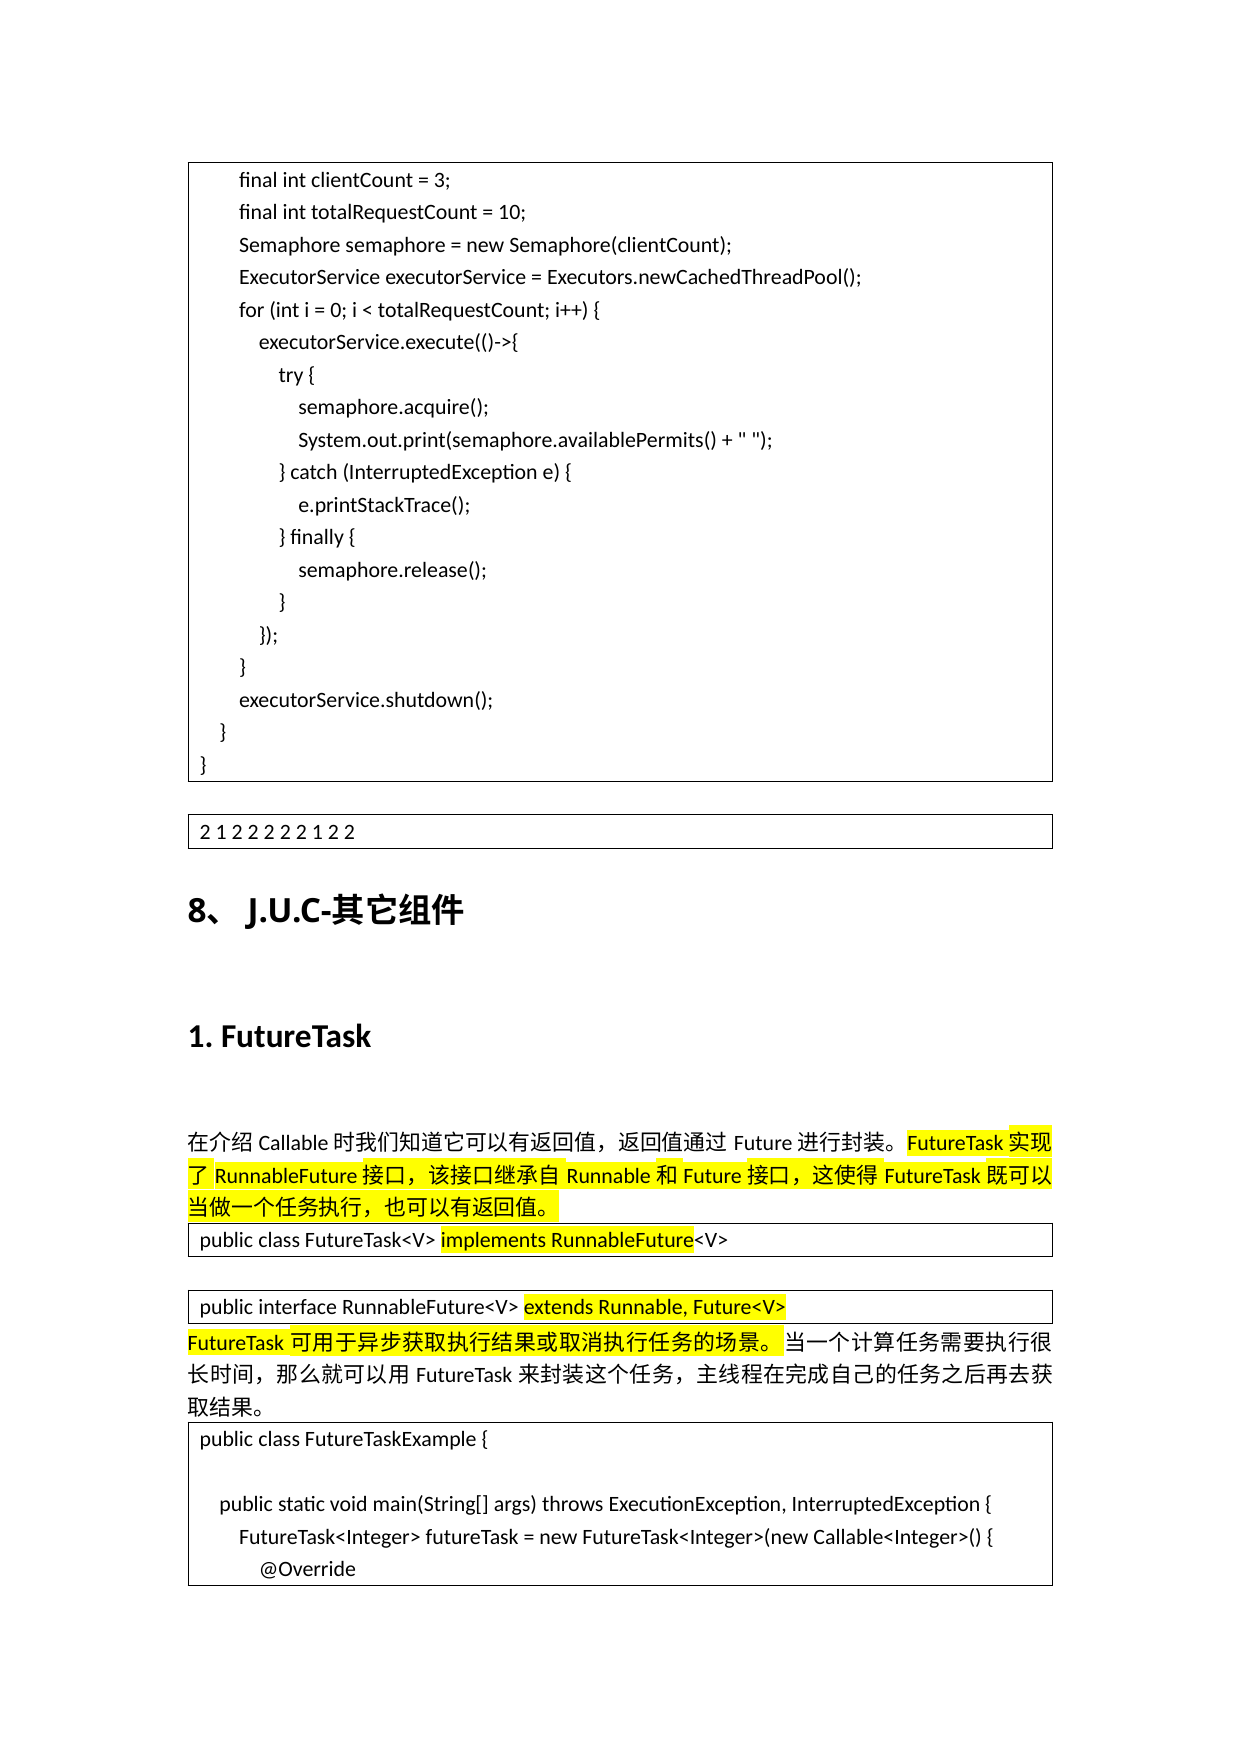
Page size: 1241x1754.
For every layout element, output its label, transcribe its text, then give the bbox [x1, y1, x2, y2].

table_header 2 1 2 2 2 2 2 1 2 2 [189, 815, 1052, 848]
text 在介绍 Callable 时我们知道它可以有返回值，返回值通过 Future 进行封装。FutureTask 实现了 RunnableFuture 接口，该接口继承自 Runnable 和 Future 接口，这使得 FutureTask 既可以当做一个任务执行，也可以有返回值。 [187, 1125, 1053, 1222]
table_header public class FutureTask<V> implements RunnableFuture<V> [189, 1224, 1052, 1256]
subtitle J.U.C-其它组件 [187, 876, 1053, 941]
subtitle FutureTask [187, 1003, 1053, 1068]
text FutureTask 可用于异步获取执行结果或取消执行任务的场景。当一个计算任务需要执行很长时间，那么就可以用 FutureTask 来封装这个任务，主线程在完成自己的任务之后再去获取结果。 [187, 1324, 1053, 1422]
table_header public interface RunnableFuture<V> extends Runnable, Future<V> [189, 1291, 1052, 1323]
